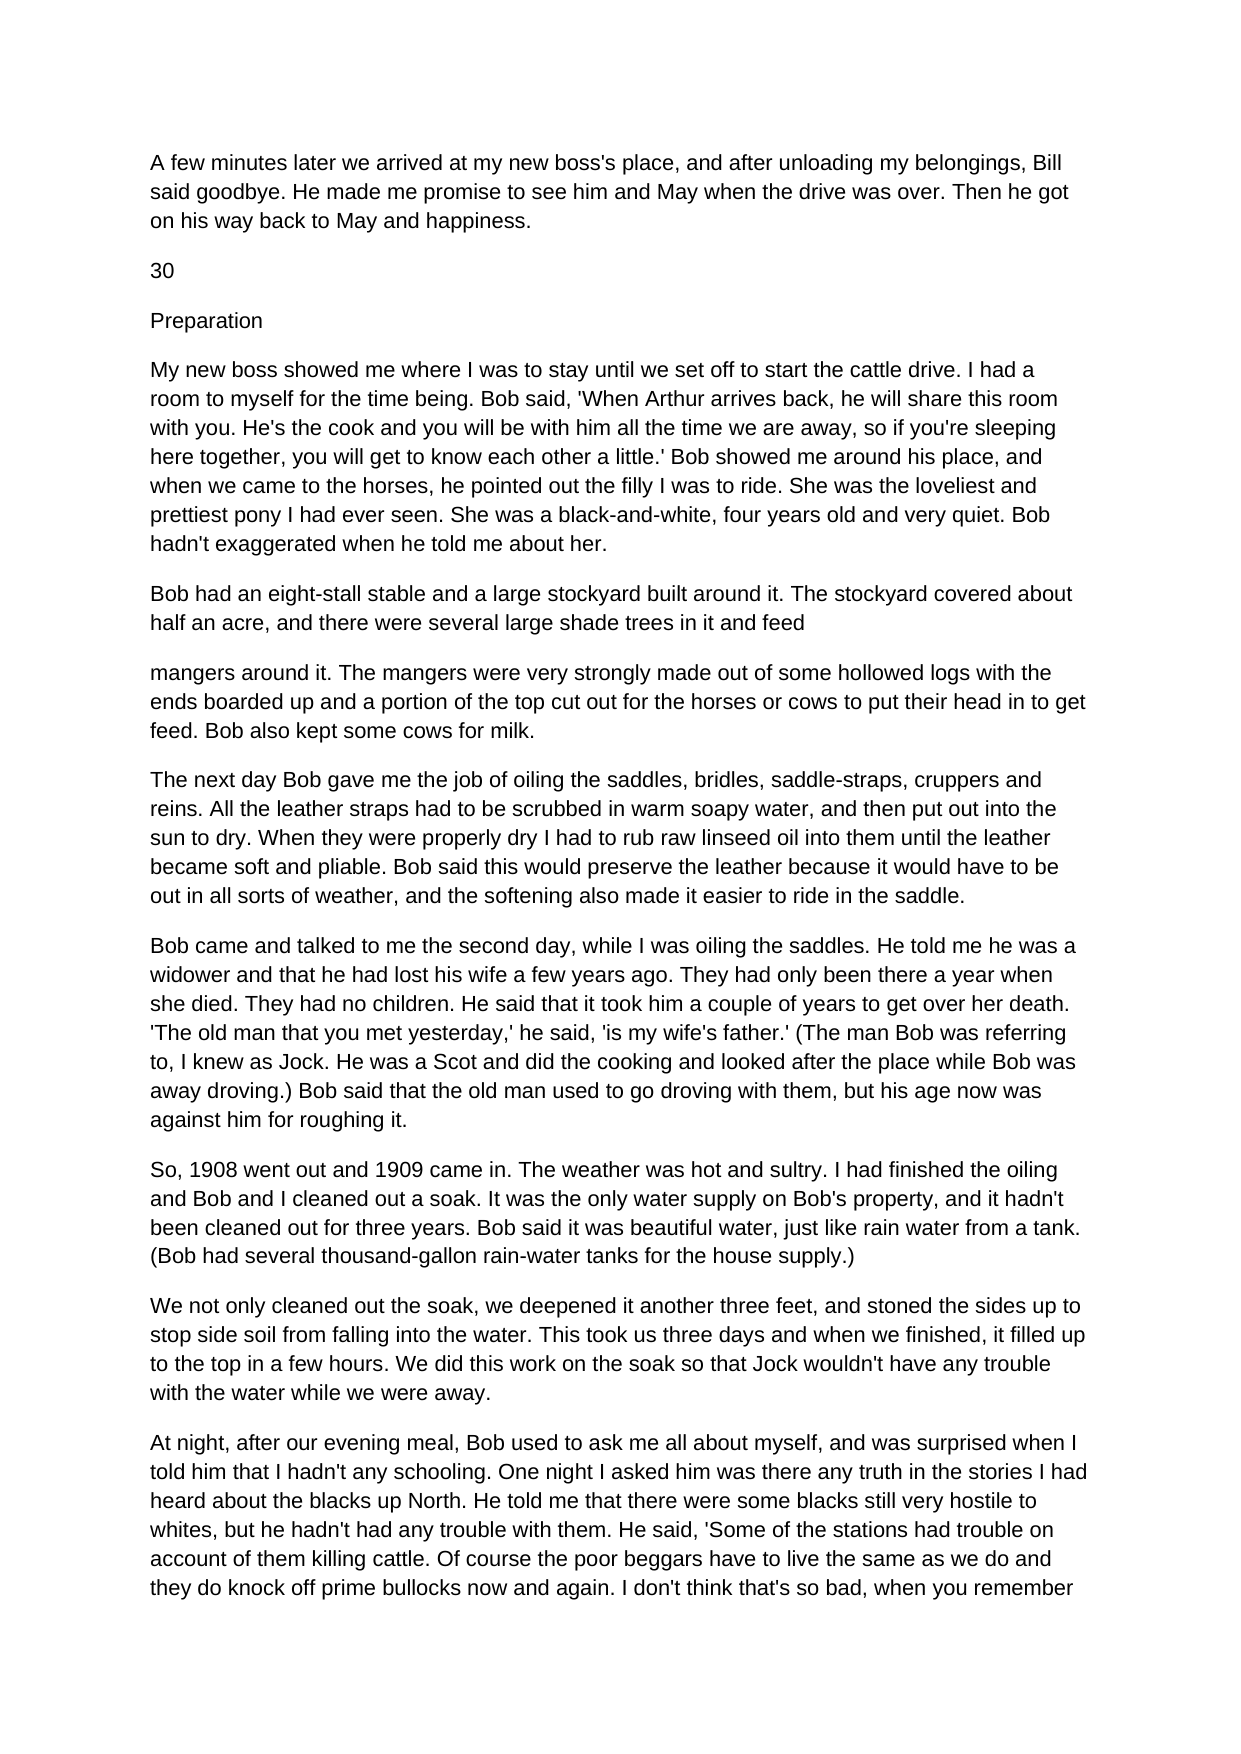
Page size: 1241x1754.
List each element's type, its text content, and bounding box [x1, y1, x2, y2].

text So, 1908 went out and 1909 came in. The weather was hot and sultry. I had finished the oiling and Bob and I cleaned out a soak. It was the only water supply on Bob's property, and it hadn't been cleaned out for three years. Bob said it was beautiful water, just like rain water from a tank. (Bob had several thousand-gallon rain-water tanks for the house supply.) [150, 1156, 1090, 1268]
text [150, 1430, 1090, 1600]
text Bob came and talked to me the second day, while I was oiling the saddles. He told me he was a widower and that he had lost his wife a few years ago. They had only been there a year when she died. They had no children. He said that it took him a couple of years to get over her death. 'The old man that you met yesterday,' he said, 'is my wife's father.' (The man Bob was referring to, I knew as Jock. He was a Scot and did the cooking and looked after the place while Bob was away droving.) Bob said that the old man used to go droving with them, but his age now was against him for roughing it. [150, 933, 1090, 1132]
text My new boss showed me where I was to stay until we set off to start the cattle drive. I had a room to myself for the time being. Bob said, 'When Arthur arrives back, he will share this room with you. He's the cook and you will be with him all the time we are away, so if you're sleeping here together, you will get to know each other a little.' Bob showed me around his place, and when we came to the horses, he pointed out the filly I was to ride. She was the loveliest and prettiest pony I had ever seen. She was a black-and-white, four years old and very quiet. Bob hadn't exaggerated when he told me about her. [150, 357, 1090, 556]
text mangers around it. The mangers were very strongly made out of some hollowed logs with the ends boarded up and a portion of the top cut out for the horses or cows to put their head in to get feed. Bob also kept some cows for milk. [150, 659, 1090, 743]
text 30 [150, 258, 1090, 283]
text Preparation [150, 307, 1090, 333]
text We not only cleaned out the soak, we deepened it another three feet, and stoned the sides up to stop side soil from falling into the water. This took us three days and when we finished, it filled up to the top in a few hours. We did this work on the soak so that Jock wouldn't have any trouble with the water while we were away. [150, 1293, 1090, 1405]
text A few minutes later we arrived at my new boss's place, and after unloading my belongings, Bill said goodbye. He made me promise to see him and May when the drive was over. Then he got on his way back to May and happiness. [150, 150, 1090, 233]
text The next day Bob gave me the job of oiling the saddles, bridles, saddle-straps, cruppers and reins. All the leather straps had to be scrubbed in warm soapy water, and then put out into the sun to dry. When they were properly dry I had to rub raw linseed oil into them until the leather became soft and pliable. Bob said this would preserve the leather because it would have to be out in all sorts of weather, and the softening also made it easier to ride in the saddle. [150, 767, 1090, 908]
text Bob had an eight-stall stable and a large stockyard built around it. The stockyard covered about half an acre, and there were several large shade trees in it and feed [150, 581, 1090, 635]
